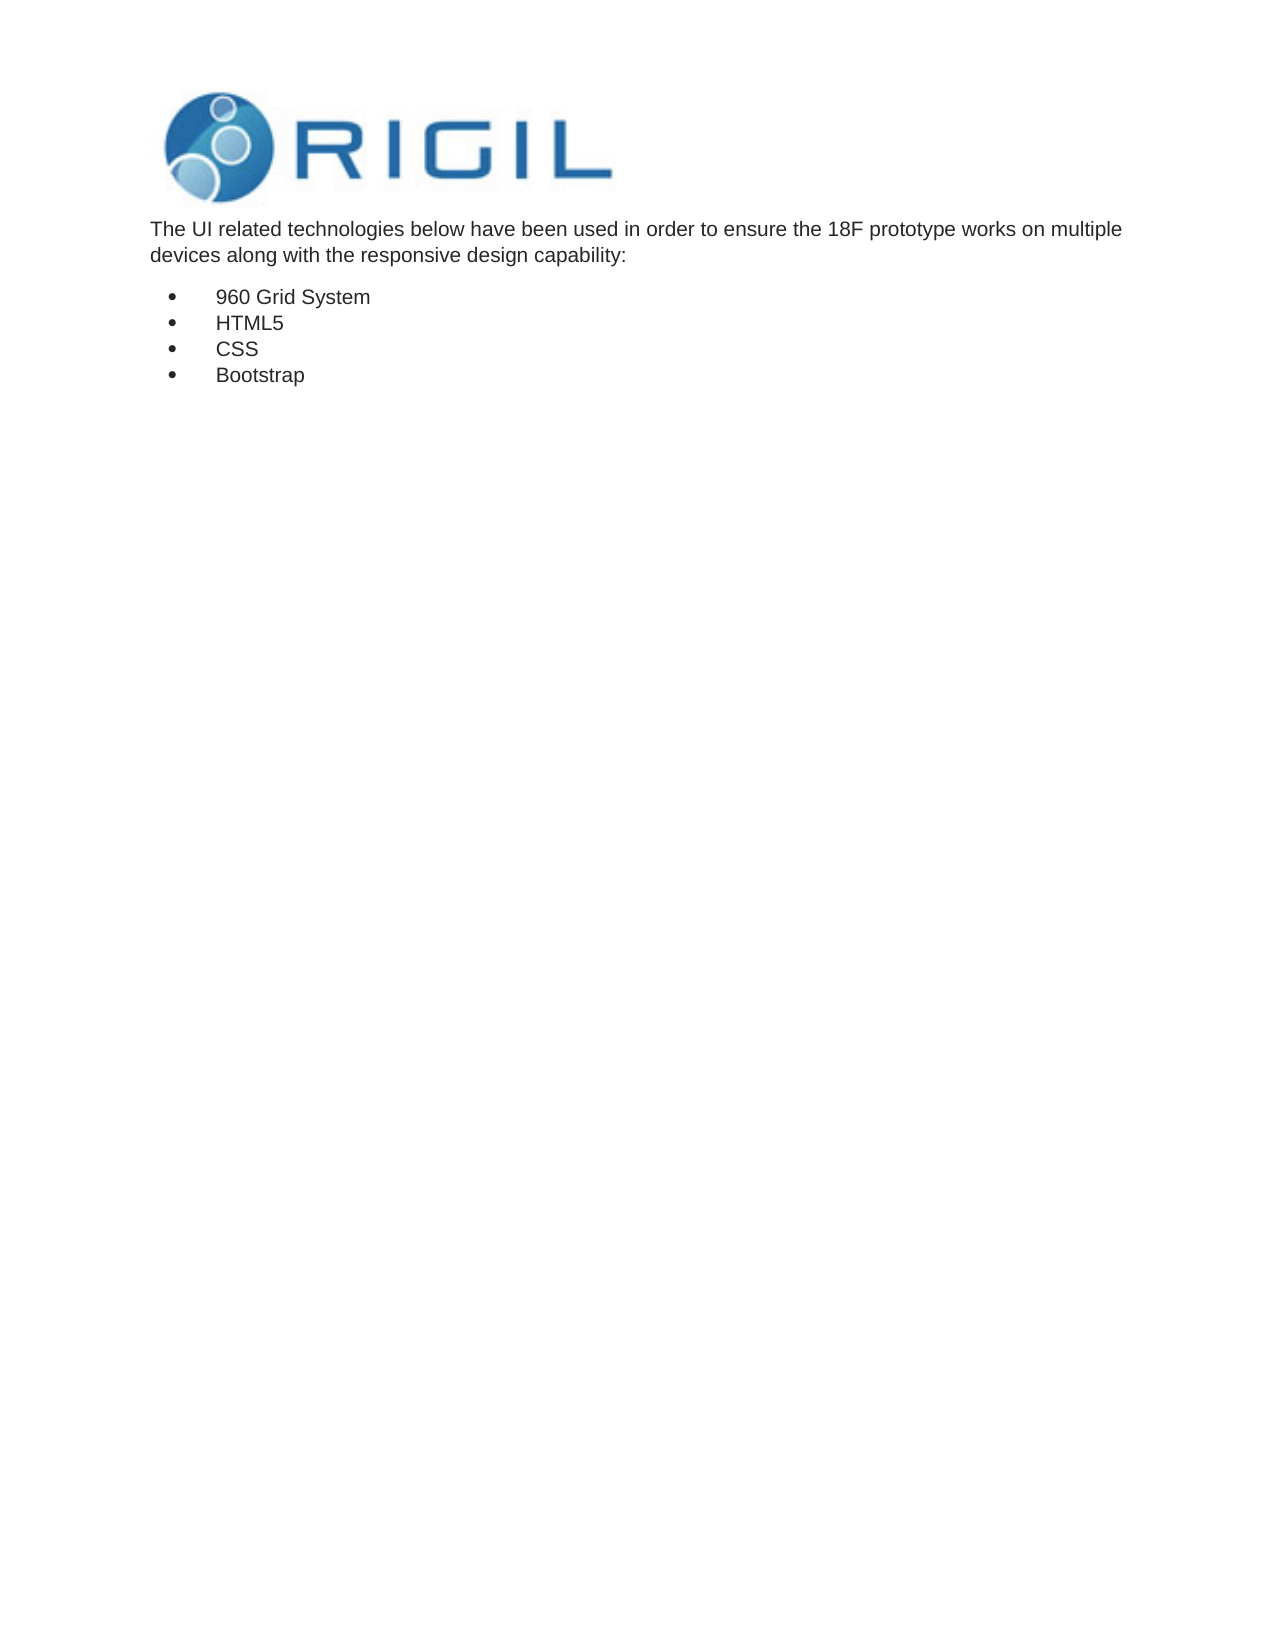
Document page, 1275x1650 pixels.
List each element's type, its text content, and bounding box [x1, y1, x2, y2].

text The UI related technologies below have been used in order to ensure the 18F prototype works on multiple devices along with the responsive design capability: [150, 217, 1125, 266]
list Bootstrap [169, 363, 1125, 387]
list CSS [169, 337, 1125, 361]
list HTML5 [169, 311, 1125, 335]
picture [150, 75, 671, 217]
list 960 Grid System [169, 285, 1125, 309]
